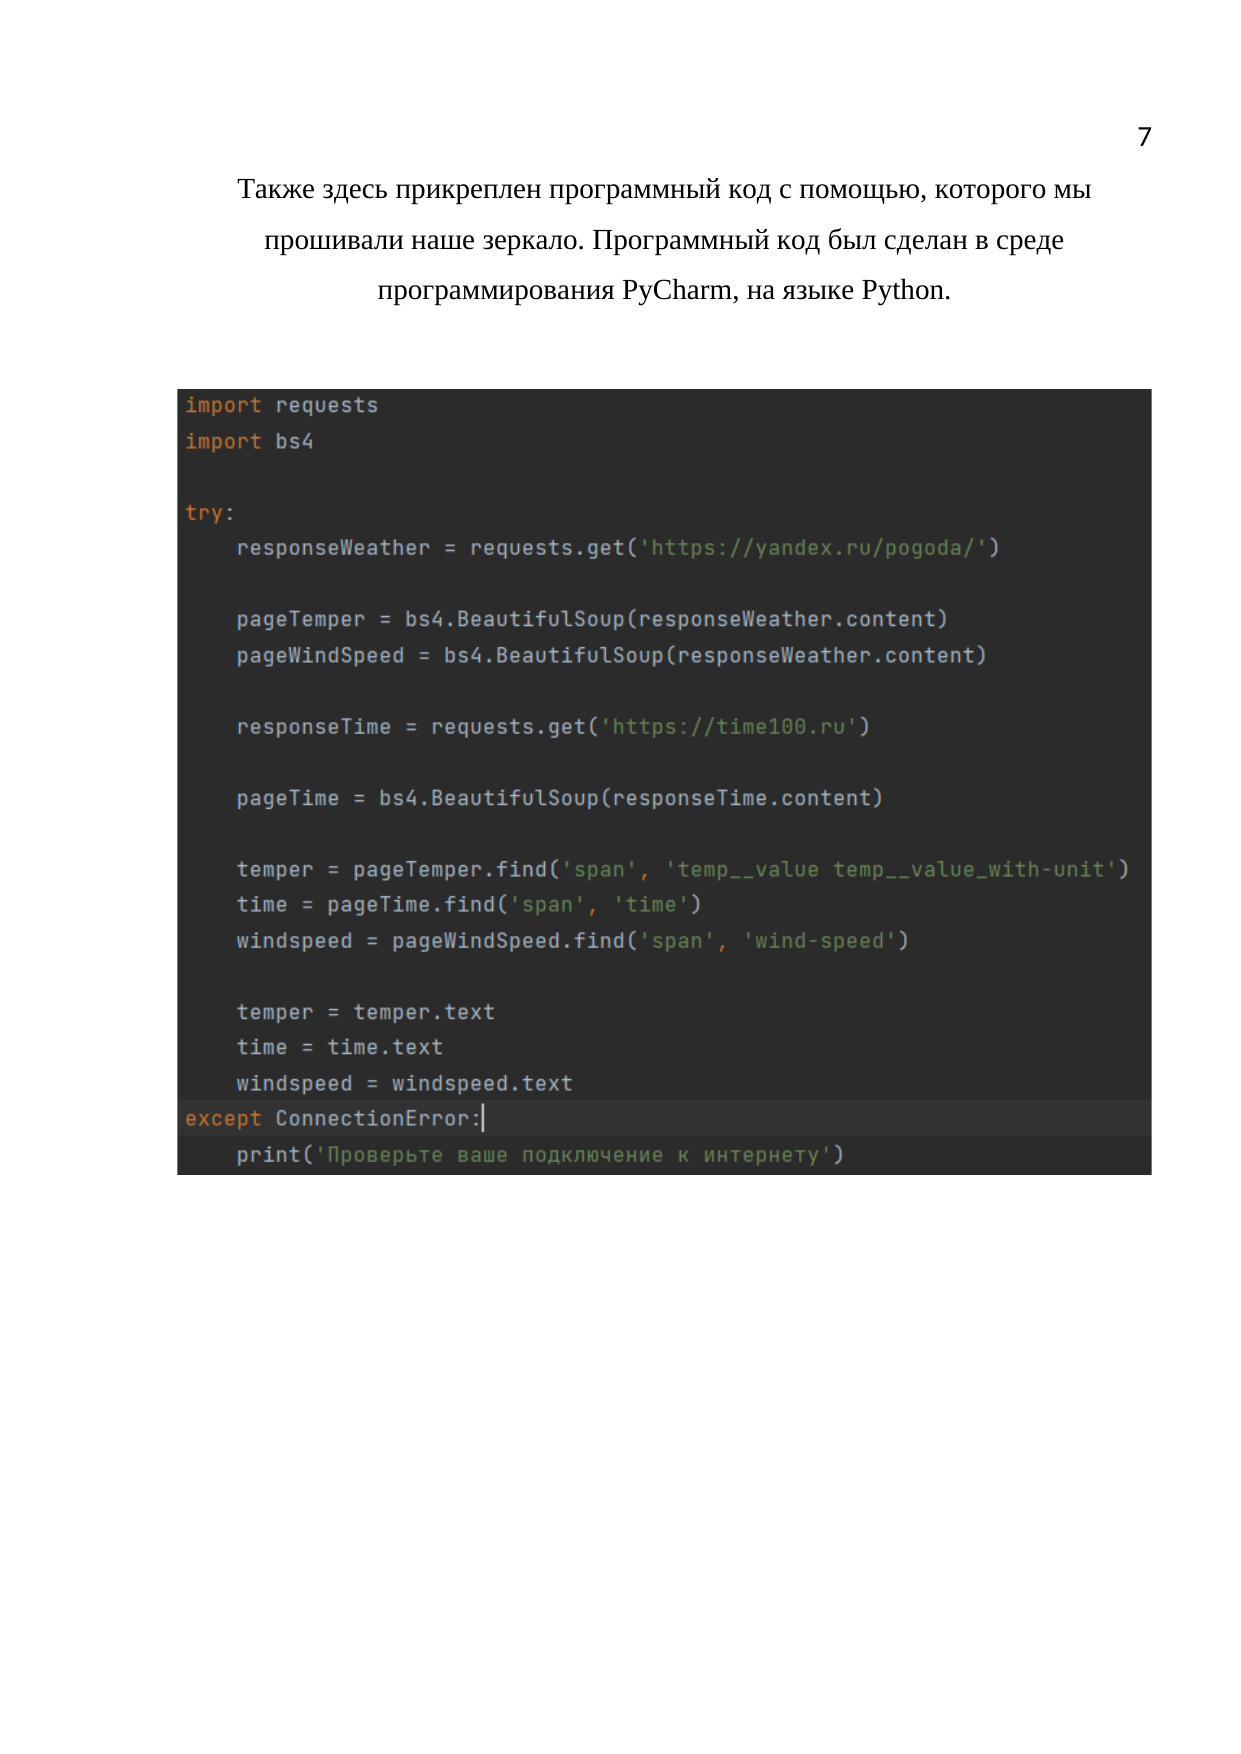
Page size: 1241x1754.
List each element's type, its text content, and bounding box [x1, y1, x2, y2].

text 7 [177, 118, 1152, 154]
text Также здесь прикреплен программный код с помощью, которого мы прошивали наше зеркало. Программный код был сделан в среде программирования PyCharm, на языке Python. [177, 172, 1152, 306]
picture [177, 389, 1152, 1175]
